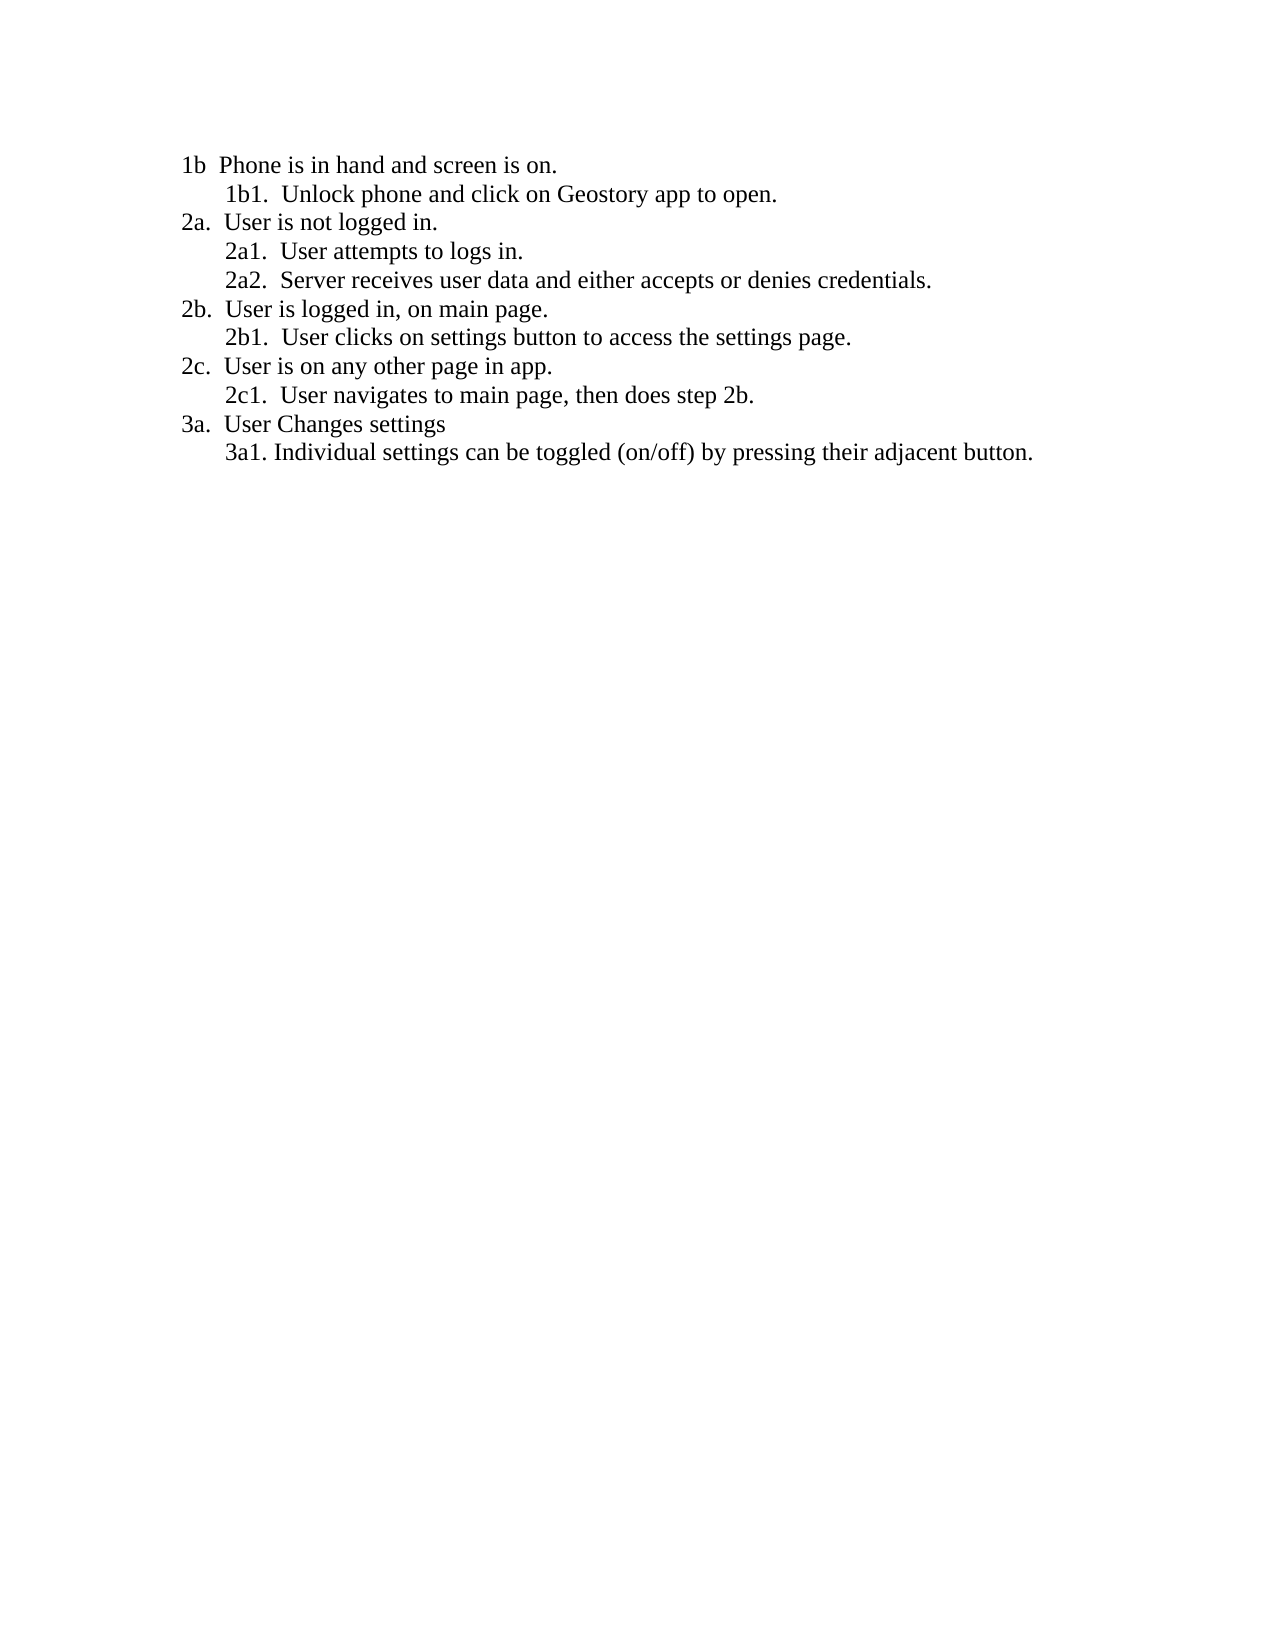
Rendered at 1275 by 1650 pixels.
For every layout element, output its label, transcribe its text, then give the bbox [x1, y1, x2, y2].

text 3a1. Individual settings can be toggled (on/off) by pressing their adjacent button. [150, 437, 1125, 466]
text 1b1. Unlock phone and click on Geostory app to open. [150, 179, 1125, 207]
text 2c1. User navigates to main page, then does step 2b. [150, 380, 1125, 409]
text 3a. User Changes settings [150, 409, 1125, 437]
text 2b. User is logged in, on main page. [150, 294, 1125, 322]
text 2a. User is not logged in. [150, 207, 1125, 236]
text 2a1. User attempts to logs in. [150, 236, 1125, 265]
text 2c. User is on any other page in app. [150, 351, 1125, 380]
text 2a2. Server receives user data and either accepts or denies credentials. [150, 265, 1125, 294]
text 1b Phone is in hand and screen is on. [150, 150, 1125, 179]
text 2b1. User clicks on settings button to access the settings page. [150, 322, 1125, 351]
